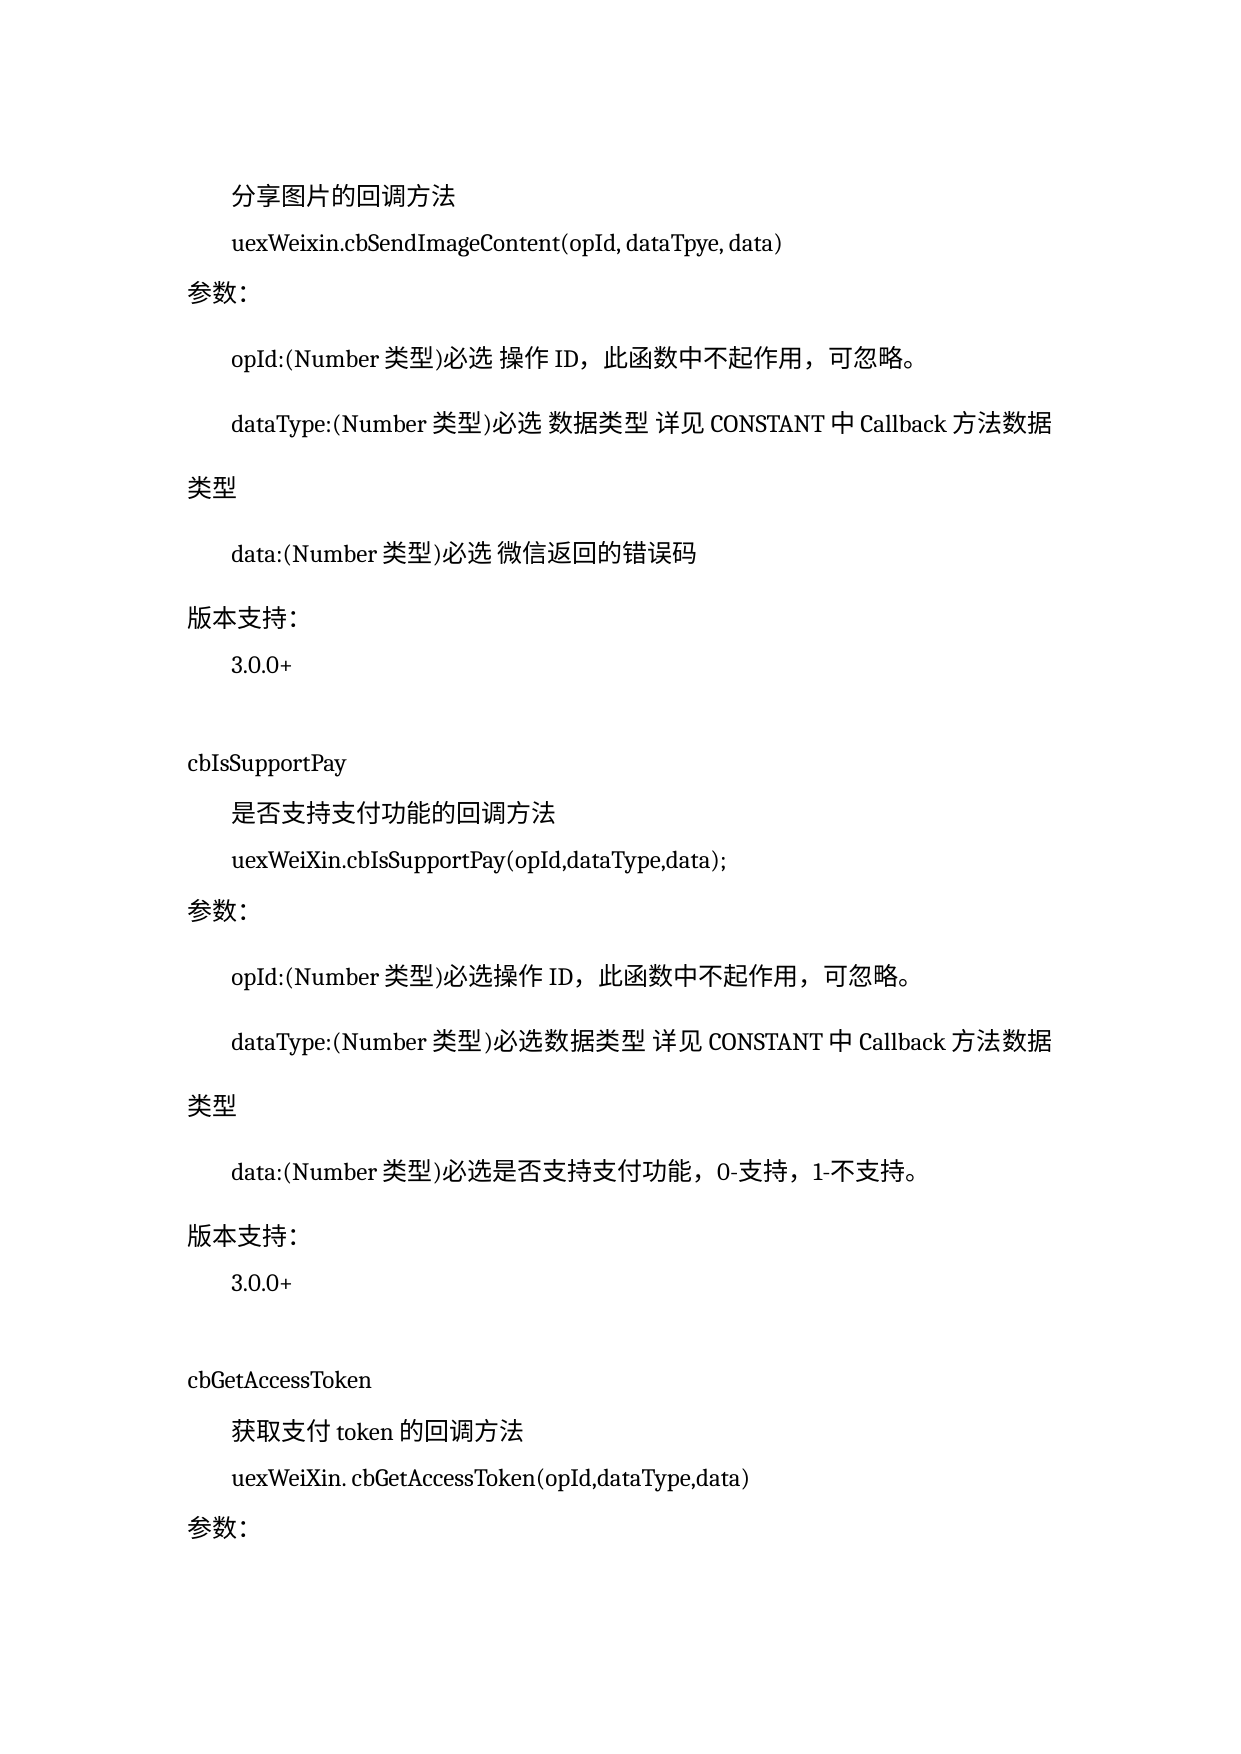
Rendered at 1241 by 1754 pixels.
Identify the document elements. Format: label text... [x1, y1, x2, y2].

text 参数： [187, 259, 1053, 324]
text 是否支持支付功能的回调方法 [187, 779, 1053, 844]
text 参数： [187, 1494, 1053, 1559]
text cbIsSupportPay [187, 747, 1053, 779]
text dataType:(Number类型)必选数据类型 详见CONSTANT中Callback方法数据类型 [187, 1007, 1053, 1137]
text cbGetAccessToken [187, 1364, 1053, 1397]
text opId:(Number类型)必选 操作ID，此函数中不起作用，可忽略。 [187, 324, 1053, 389]
text 版本支持： [187, 584, 1053, 649]
text data:(Number类型)必选 微信返回的错误码 [187, 519, 1053, 584]
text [187, 389, 1053, 519]
text 版本支持： [187, 1202, 1053, 1267]
text 获取支付token的回调方法 [187, 1397, 1053, 1462]
text 3.0.0+ [187, 649, 1053, 682]
text opId:(Number类型)必选操作ID，此函数中不起作用，可忽略。 [187, 942, 1053, 1007]
text 3.0.0+ [187, 1267, 1053, 1299]
text 分享图片的回调方法 [187, 162, 1053, 227]
text 参数： [187, 877, 1053, 942]
text uexWeiXin. cbGetAccessToken(opId,dataType,data) [187, 1462, 1053, 1494]
text uexWeixin.cbSendImageContent(opId, dataTpye, data) [187, 227, 1053, 259]
text uexWeiXin.cbIsSupportPay(opId,dataType,data); [187, 844, 1053, 877]
text data:(Number类型)必选是否支持支付功能，0-支持，1-不支持。 [187, 1137, 1053, 1202]
